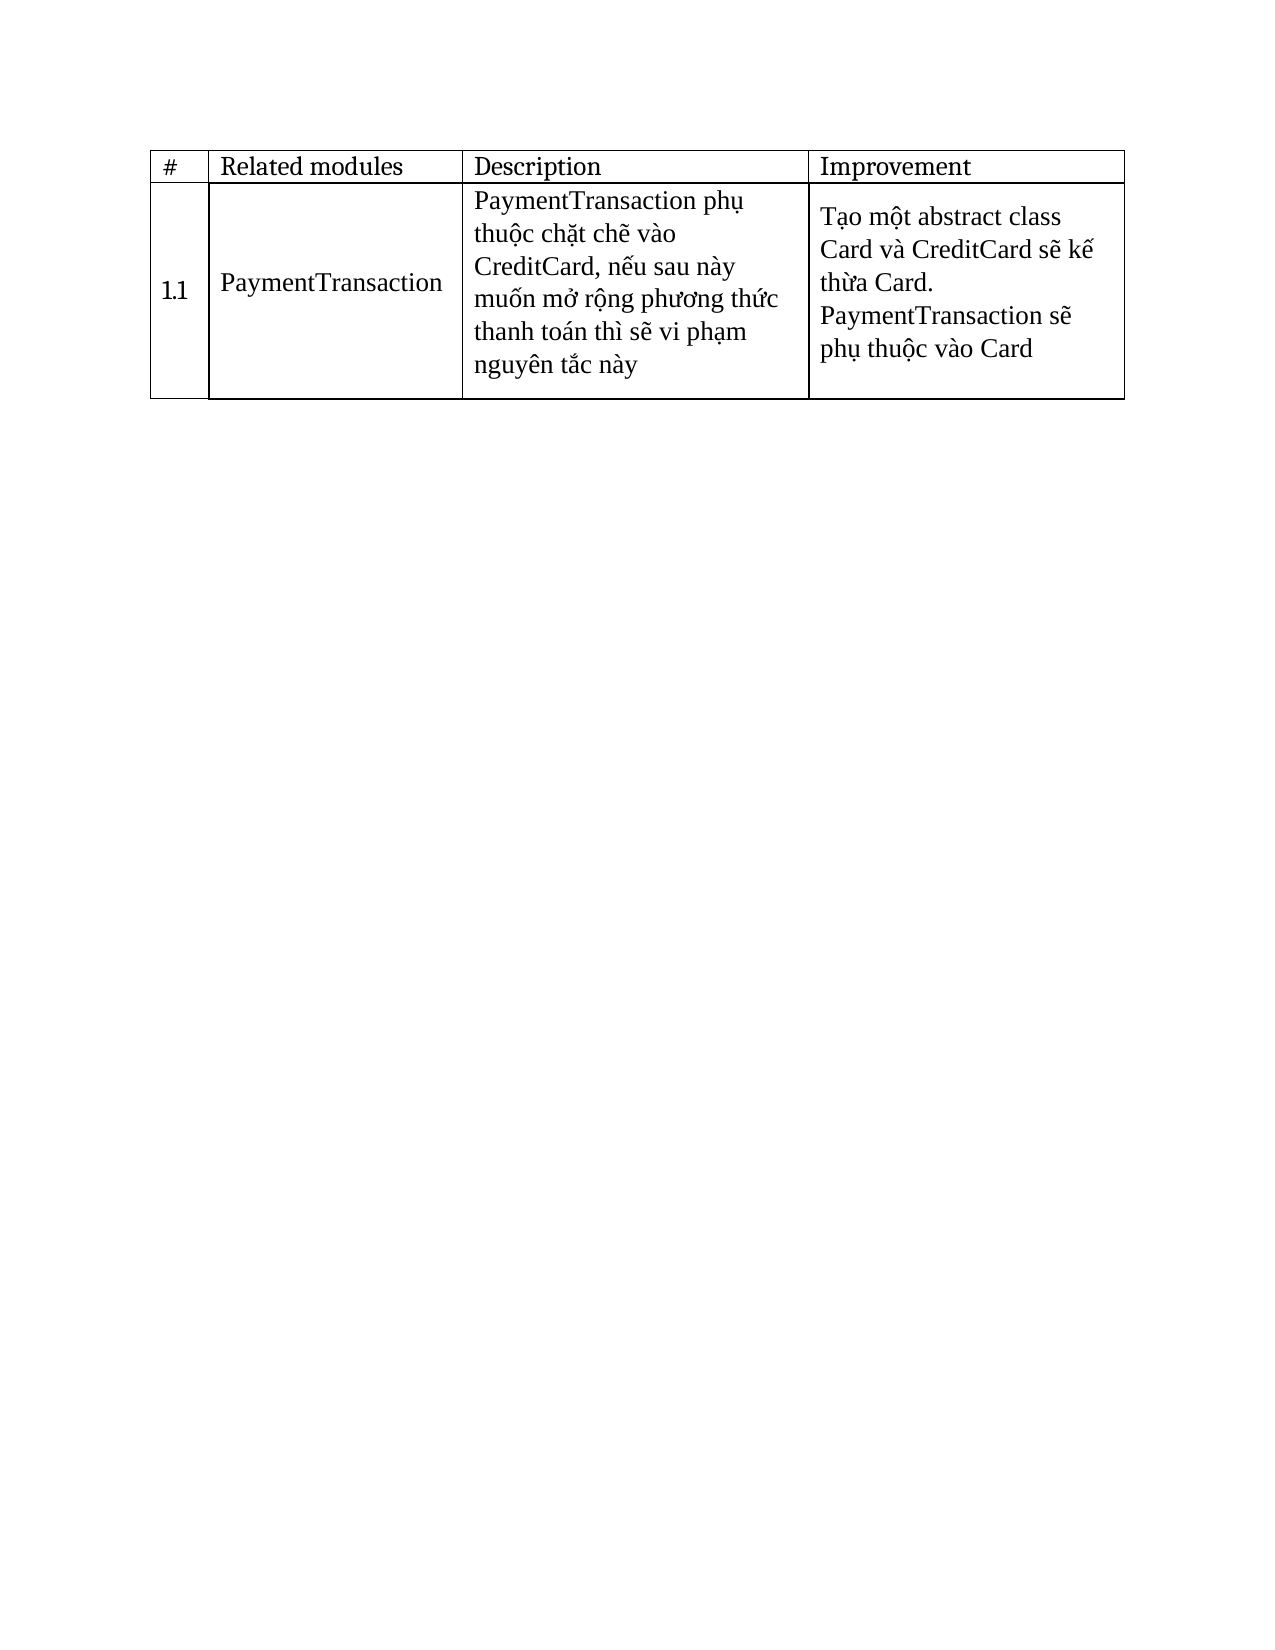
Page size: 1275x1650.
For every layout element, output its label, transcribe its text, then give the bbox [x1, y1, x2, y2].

table_cell Tạo một abstract class Card và CreditCard sẽ kế thừa Card. PaymentTransaction sẽ phụ thuộc vào Card [810, 184, 1124, 398]
table_header Description [463, 151, 808, 182]
table_header Improvement [809, 151, 1124, 182]
table_cell PaymentTransaction phụ thuộc chặt chẽ vào CreditCard, nếu sau này muốn mở rộng phương thức thanh toán thì sẽ vi phạm nguyên tắc này [463, 184, 808, 398]
table_cell 1.1 [151, 183, 208, 398]
table_header # [151, 151, 208, 182]
table_header Related modules [209, 151, 462, 182]
table_cell PaymentTransaction [210, 184, 462, 398]
